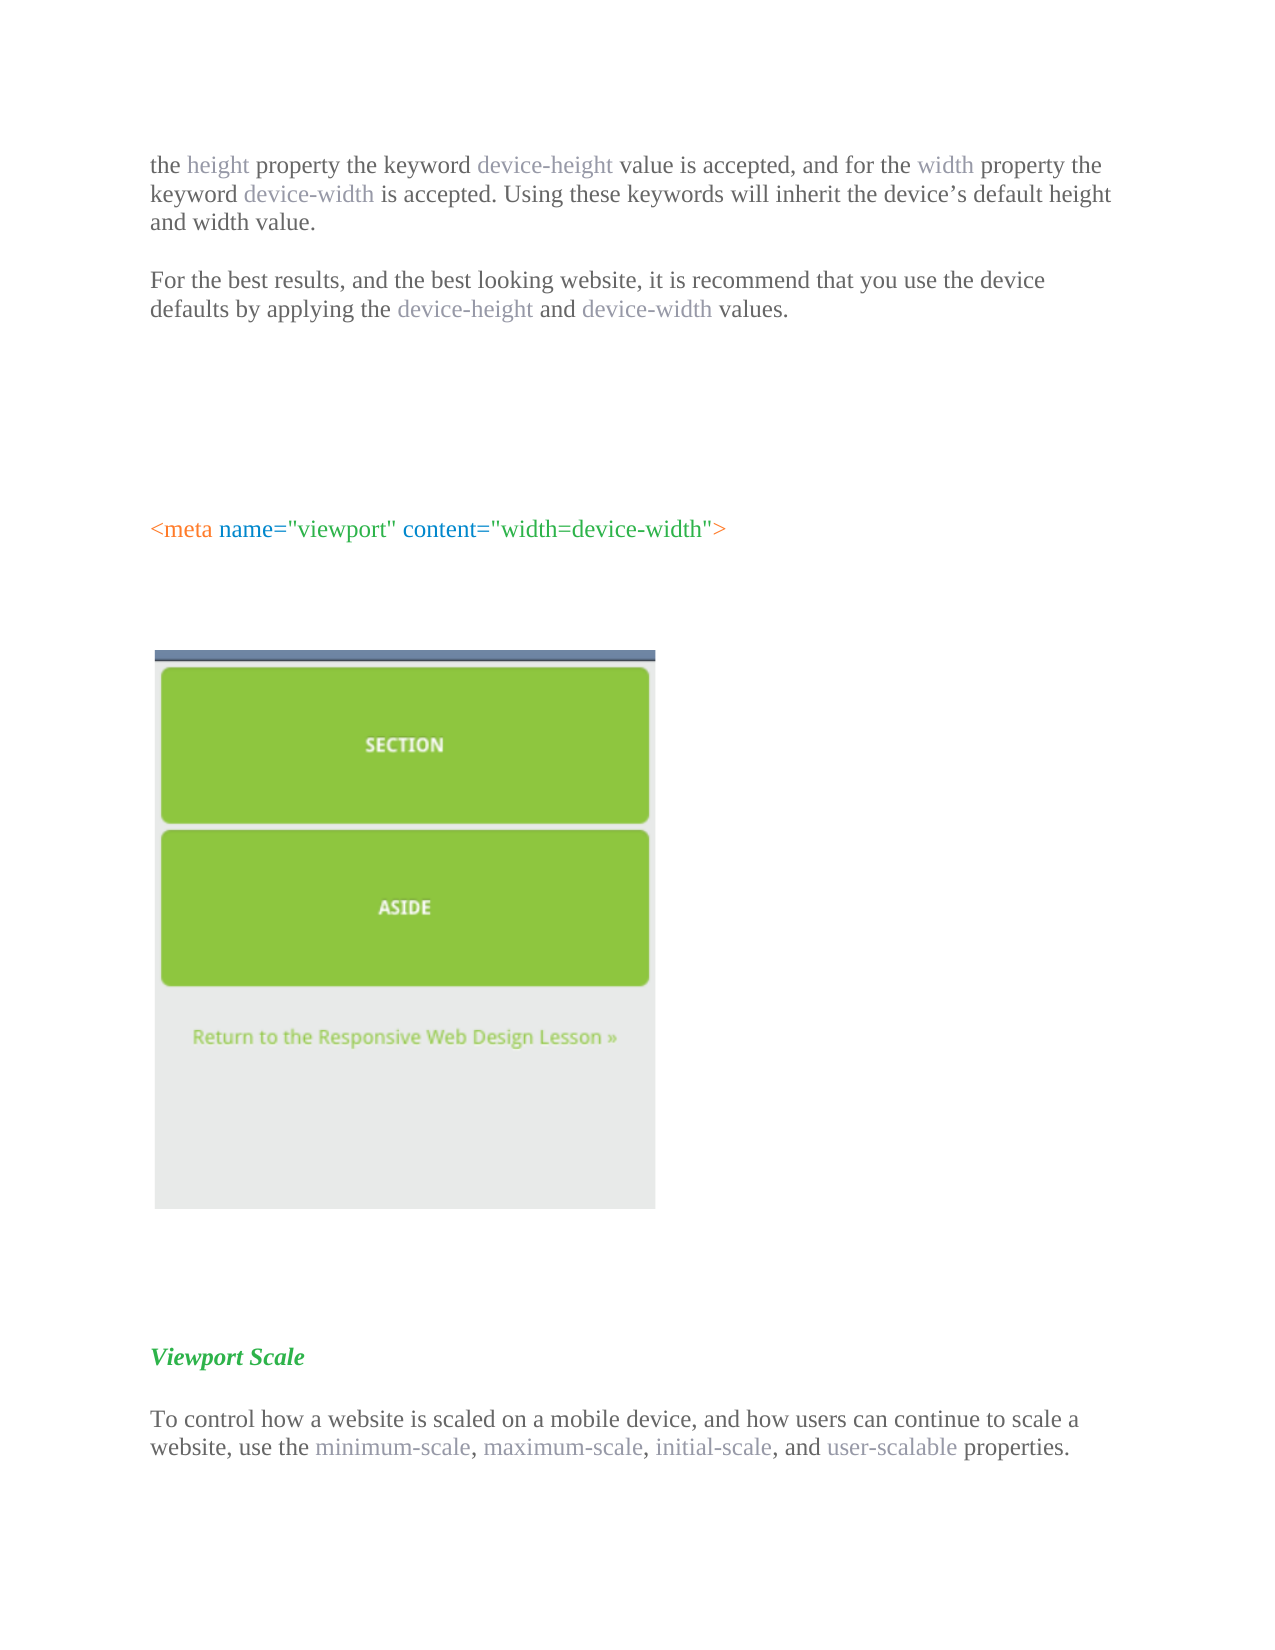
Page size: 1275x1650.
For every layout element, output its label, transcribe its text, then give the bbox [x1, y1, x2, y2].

subtitle Viewport Scale [150, 1342, 1125, 1370]
text <meta name="viewport" content="width=device-width"> [150, 514, 1125, 542]
picture [150, 650, 688, 1209]
text To control how a website is scaled on a mobile device, and how users can continue to scale a website, use the minimum-scale, maximum-scale, initial-scale, and user-scalable properties. [150, 1404, 1125, 1461]
text For the best results, and the best looking website, it is recommend that you use the device defaults by applying the device-height and device-width values. [150, 265, 1125, 323]
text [150, 150, 1125, 236]
